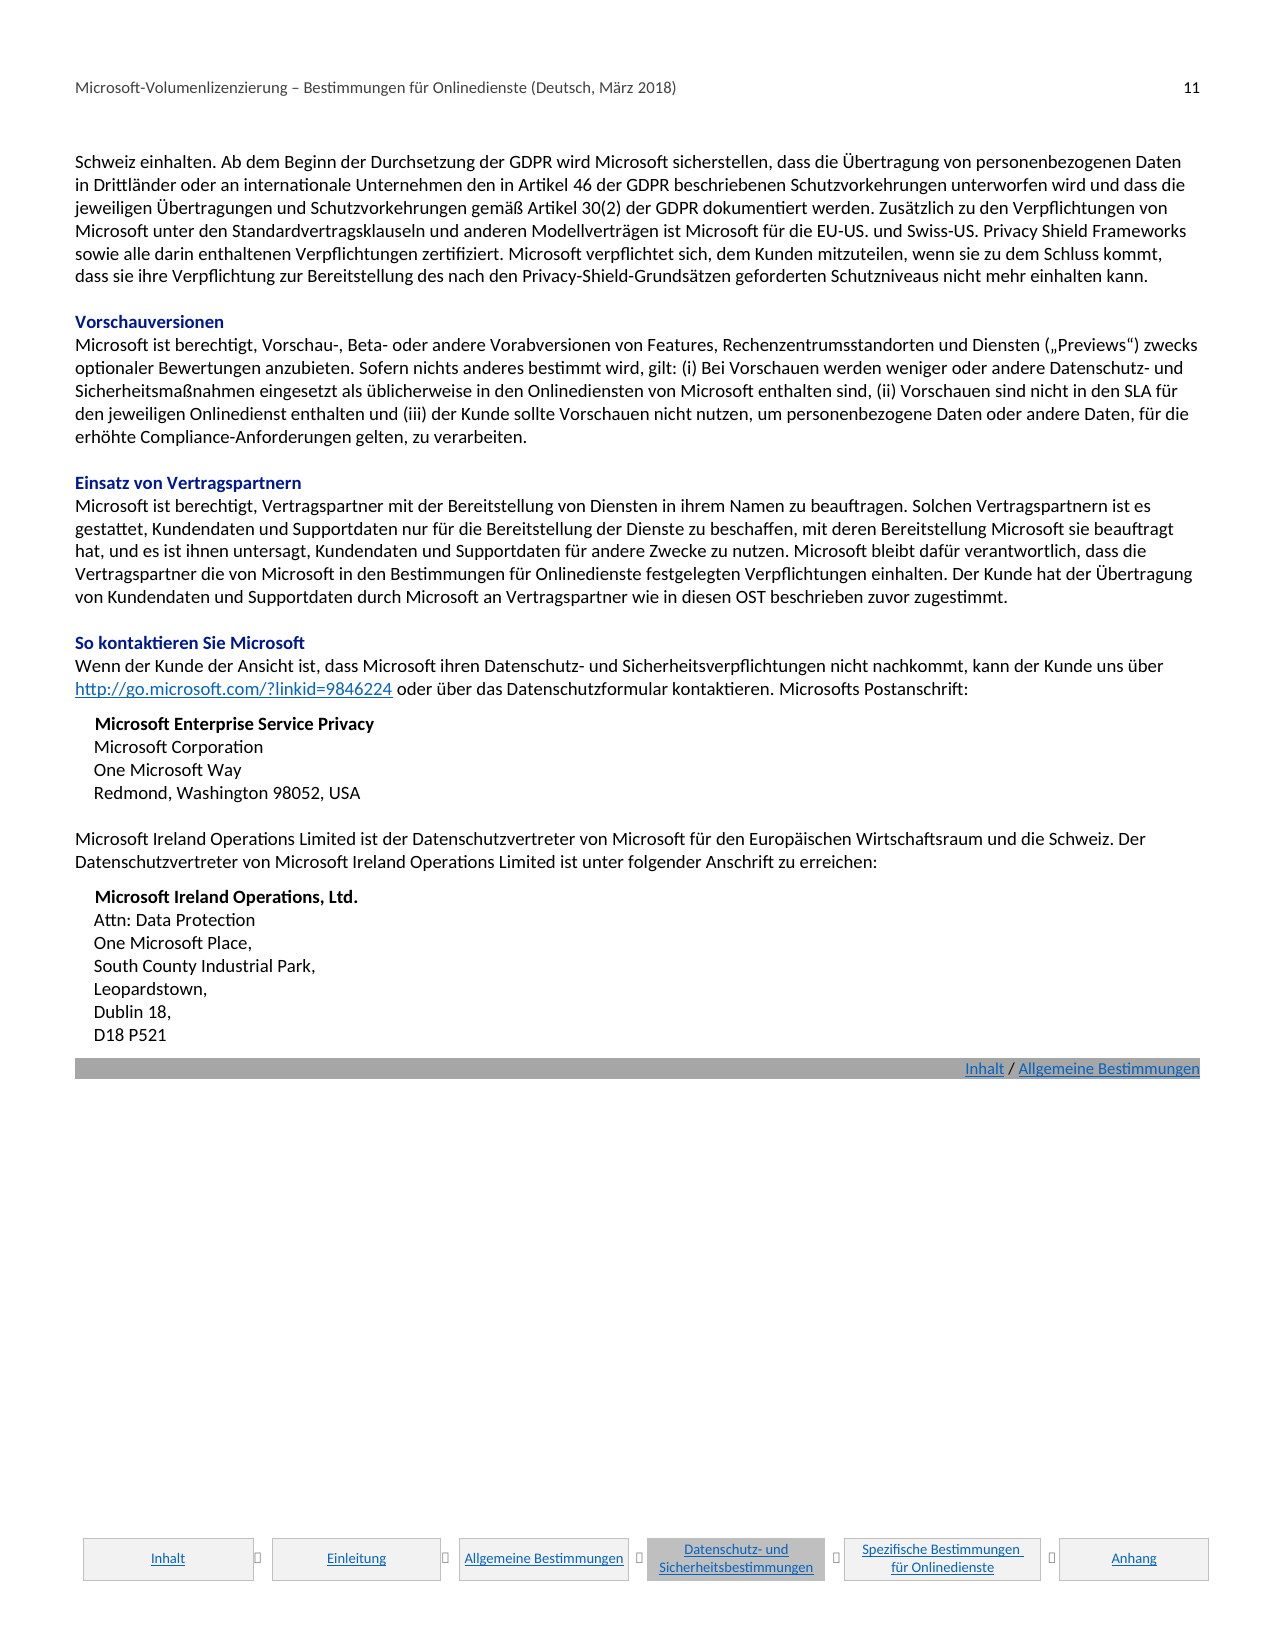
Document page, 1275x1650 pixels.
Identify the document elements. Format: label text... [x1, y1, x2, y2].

list Inhalt / Allgemeine Bestimmungen [75, 1058, 1200, 1079]
list South County Industrial Park, [94, 954, 1200, 977]
list Microsoft ist berechtigt, Vertragspartner mit der Bereitstellung von Diensten in ihrem Namen zu beauftragen. Solchen Vertragspartnern ist es gestattet, Kundendaten und Supportdaten nur für die Bereitstellung der Dienste zu beschaffen, mit deren Bereitstellung Microsoft sie beauftragt hat, und es ist ihnen untersagt, Kundendaten und Supportdaten für andere Zwecke zu nutzen. Microsoft bleibt dafür verantwortlich, dass die Vertragspartner die von Microsoft in den Bestimmungen für Onlinedienste festgelegten Verpflichtungen einhalten. Der Kunde hat der Übertragung von Kundendaten und Supportdaten durch Microsoft an Vertragspartner wie in diesen OST beschrieben zuvor zugestimmt. [75, 494, 1200, 608]
subtitle Einsatz von Vertragspartnern [75, 471, 1200, 494]
list D18 P521 [94, 1023, 1200, 1046]
list Redmond, Washington 98052, USA [94, 781, 1200, 804]
list One Microsoft Place, [94, 931, 1200, 954]
list Microsoft Enterprise Service Privacy [94, 712, 1200, 735]
subtitle Vorschauversionen [75, 310, 1200, 333]
list Wenn der Kunde der Ansicht ist, dass Microsoft ihren Datenschutz- und Sicherheitsverpflichtungen nicht nachkommt, kann der Kunde uns über http://go.microsoft.com/?linkid=9846224 oder über das Datenschutzformular kontaktieren. Microsofts Postanschrift: [75, 654, 1200, 700]
list Microsoft Ireland Operations Limited ist der Datenschutzvertreter von Microsoft für den Europäischen Wirtschaftsraum und die Schweiz. Der Datenschutzvertreter von Microsoft Ireland Operations Limited ist unter folgender Anschrift zu erreichen: [75, 827, 1200, 873]
subtitle So kontaktieren Sie Microsoft [75, 631, 1200, 654]
list Microsoft Corporation [94, 735, 1200, 758]
list Dublin 18, [94, 1000, 1200, 1023]
list One Microsoft Way [94, 758, 1200, 781]
list Microsoft Ireland Operations, Ltd. [94, 885, 1200, 908]
list Leopardstown, [94, 977, 1200, 1000]
list Attn: Data Protection [94, 908, 1200, 931]
list Microsoft ist berechtigt, Vorschau-, Beta- oder andere Vorabversionen von Features, Rechenzentrumsstandorten und Diensten („Previews“) zwecks optionaler Bewertungen anzubieten. Sofern nichts anderes bestimmt wird, gilt: (i) Bei Vorschauen werden weniger oder andere Datenschutz- und Sicherheitsmaßnahmen eingesetzt als üblicherweise in den Onlinediensten von Microsoft enthalten sind, (ii) Vorschauen sind nicht in den SLA für den jeweiligen Onlinedienst enthalten und (iii) der Kunde sollte Vorschauen nicht nutzen, um personenbezogene Daten oder andere Daten, für die erhöhte Compliance-Anforderungen gelten, zu verarbeiten. [75, 333, 1200, 448]
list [75, 150, 1200, 287]
